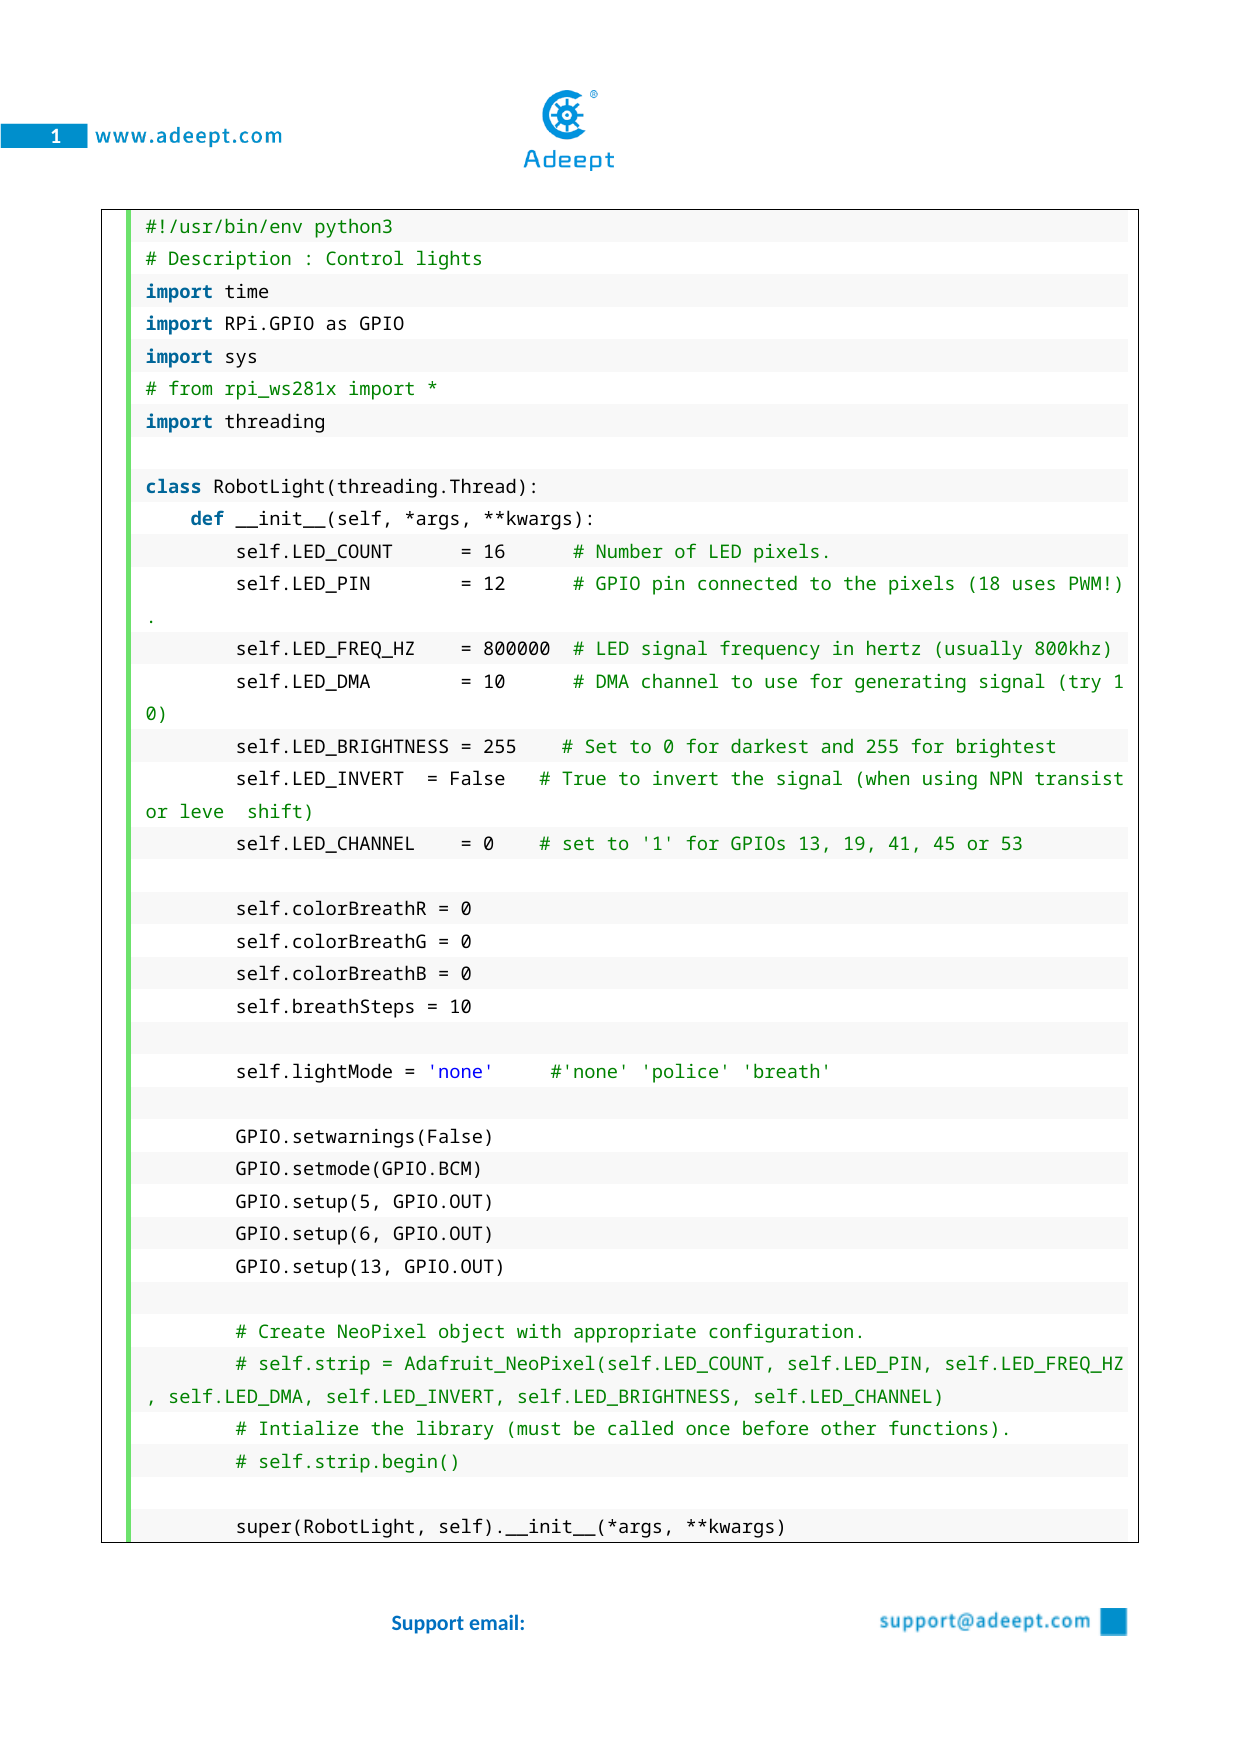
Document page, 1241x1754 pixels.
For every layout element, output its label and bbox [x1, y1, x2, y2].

picture [593, 158, 599, 165]
picture [558, 125, 565, 132]
picture [873, 1608, 1129, 1636]
picture [562, 111, 571, 119]
picture [550, 98, 565, 126]
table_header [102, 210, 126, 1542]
picture [523, 90, 614, 171]
picture [0, 122, 316, 149]
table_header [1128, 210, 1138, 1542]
